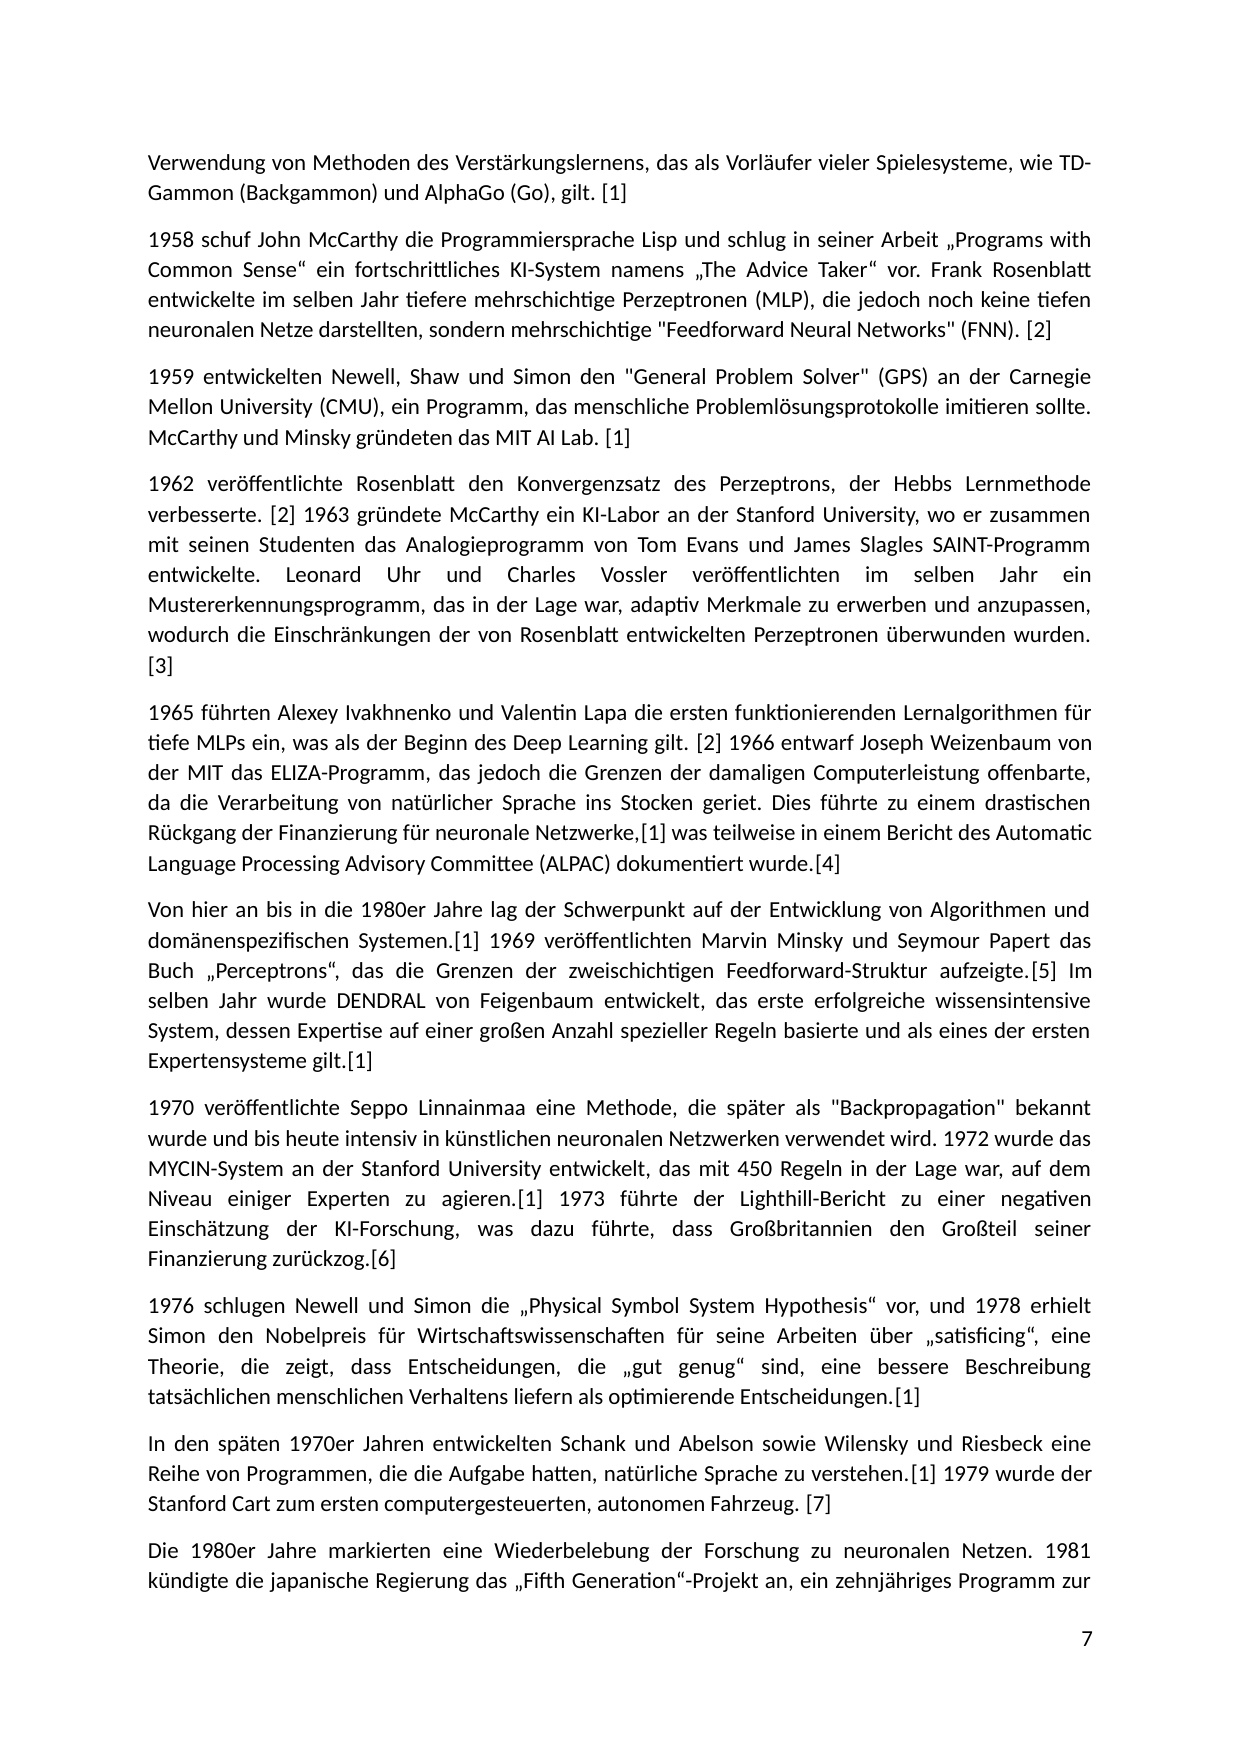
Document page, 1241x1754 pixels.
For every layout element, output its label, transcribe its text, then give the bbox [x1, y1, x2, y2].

text 1965 führten Alexey Ivakhnenko und Valentin Lapa die ersten funktionierenden Lernalgorithmen für tiefe MLPs ein, was als der Beginn des Deep Learning gilt. [2] 1966 entwarf Joseph Weizenbaum von der MIT das ELIZA-Programm, das jedoch die Grenzen der damaligen Computerleistung offenbarte, da die Verarbeitung von natürlicher Sprache ins Stocken geriet. Dies führte zu einem drastischen Rückgang der Finanzierung für neuronale Netzwerke,[1] was teilweise in einem Bericht des Automatic Language Processing Advisory Committee (ALPAC) dokumentiert wurde.[4] [148, 698, 1093, 877]
text 1958 schuf John McCarthy die Programmiersprache Lisp und schlug in seiner Arbeit „Programs with Common Sense“ ein fortschrittliches KI-System namens „The Advice Taker“ vor. Frank Rosenblatt entwickelte im selben Jahr tiefere mehrschichtige Perzeptronen (MLP), die jedoch noch keine tiefen neuronalen Netze darstellten, sondern mehrschichtige "Feedforward Neural Networks" (FNN). [2] [148, 225, 1093, 343]
text In den späten 1970er Jahren entwickelten Schank und Abelson sowie Wilensky und Riesbeck eine Reihe von Programmen, die die Aufgabe hatten, natürliche Sprache zu verstehen.[1] 1979 wurde der Stanford Cart zum ersten computergesteuerten, autonomen Fahrzeug. [7] [148, 1429, 1093, 1517]
text 1970 veröffentlichte Seppo Linnainmaa eine Methode, die später als "Backpropagation" bekannt wurde und bis heute intensiv in künstlichen neuronalen Netzwerken verwendet wird. 1972 wurde das MYCIN-System an der Stanford University entwickelt, das mit 450 Regeln in der Lage war, auf dem Niveau einiger Experten zu agieren.[1] 1973 führte der Lighthill-Bericht zu einer negativen Einschätzung der KI-Forschung, was dazu führte, dass Großbritannien den Großteil seiner Finanzierung zurückzog.[6] [148, 1093, 1093, 1272]
text Von hier an bis in die 1980er Jahre lag der Schwerpunkt auf der Entwicklung von Algorithmen und domänenspezifischen Systemen.[1] 1969 veröffentlichten Marvin Minsky und Seymour Papert das Buch „Perceptrons“, das die Grenzen der zweischichtigen Feedforward-Struktur aufzeigte.[5] Im selben Jahr wurde DENDRAL von Feigenbaum entwickelt, das erste erfolgreiche wissensintensive System, dessen Expertise auf einer großen Anzahl spezieller Regeln basierte und als eines der ersten Expertensysteme gilt.[1] [148, 896, 1093, 1074]
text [148, 1536, 1093, 1594]
text 1962 veröffentlichte Rosenblatt den Konvergenzsatz des Perzeptrons, der Hebbs Lernmethode verbesserte. [2] 1963 gründete McCarthy ein KI-Labor an der Stanford University, wo er zusammen mit seinen Studenten das Analogieprogramm von Tom Evans und James Slagles SAINT-Programm entwickelte. Leonard Uhr und Charles Vossler veröffentlichten im selben Jahr ein Mustererkennungsprogramm, das in der Lage war, adaptiv Merkmale zu erwerben und anzupassen, wodurch die Einschränkungen der von Rosenblatt entwickelten Perzeptronen überwunden wurden. [3] [148, 469, 1093, 679]
text 1959 entwickelten Newell, Shaw und Simon den "General Problem Solver" (GPS) an der Carnegie Mellon University (CMU), ein Programm, das menschliche Problemlösungsprotokolle imitieren sollte. McCarthy und Minsky gründeten das MIT AI Lab. [1] [148, 362, 1093, 451]
text 1976 schlugen Newell und Simon die „Physical Symbol System Hypothesis“ vor, und 1978 erhielt Simon den Nobelpreis für Wirtschaftswissenschaften für seine Arbeiten über „satisficing“, eine Theorie, die zeigt, dass Entscheidungen, die „gut genug“ sind, eine bessere Beschreibung tatsächlichen menschlichen Verhaltens liefern als optimierende Entscheidungen.[1] [148, 1291, 1093, 1410]
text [148, 148, 1093, 206]
